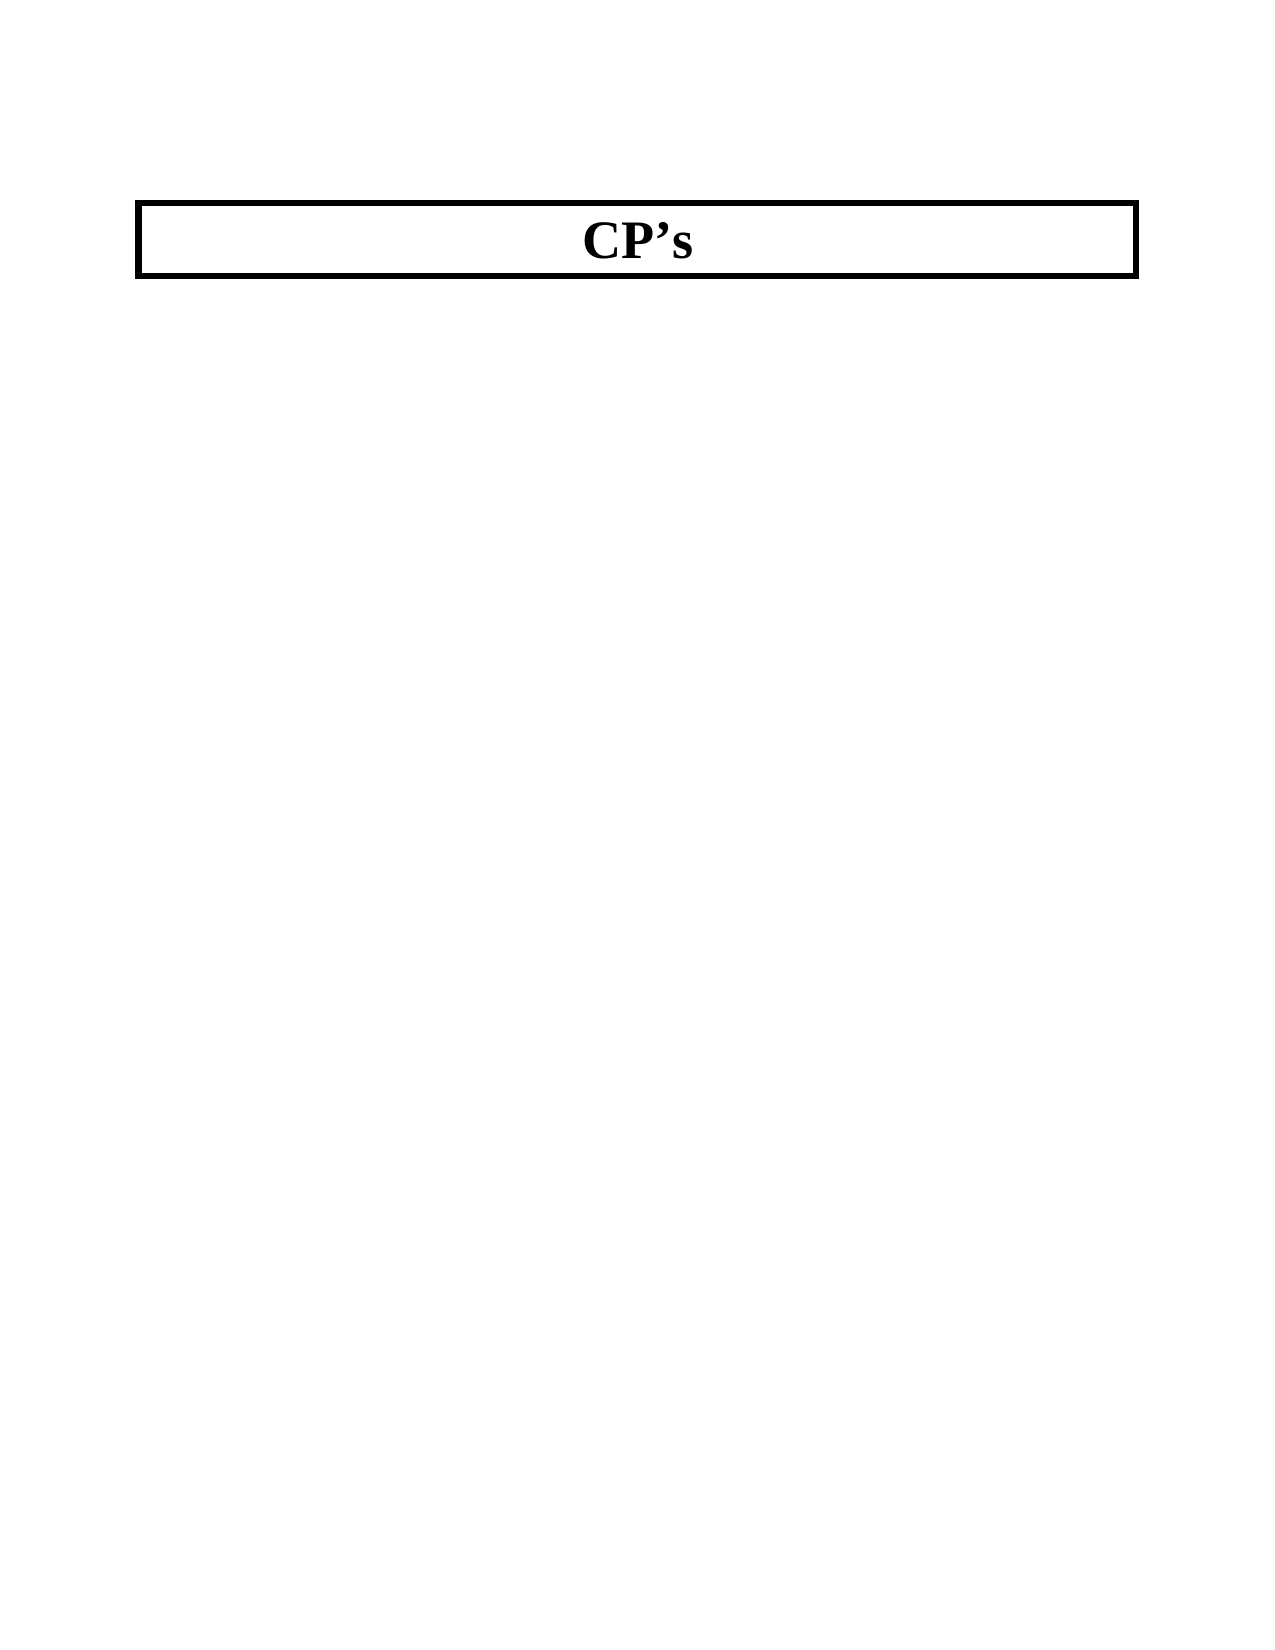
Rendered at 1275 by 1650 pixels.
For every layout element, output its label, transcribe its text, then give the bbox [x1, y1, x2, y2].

subtitle CP’s [142, 206, 1133, 273]
